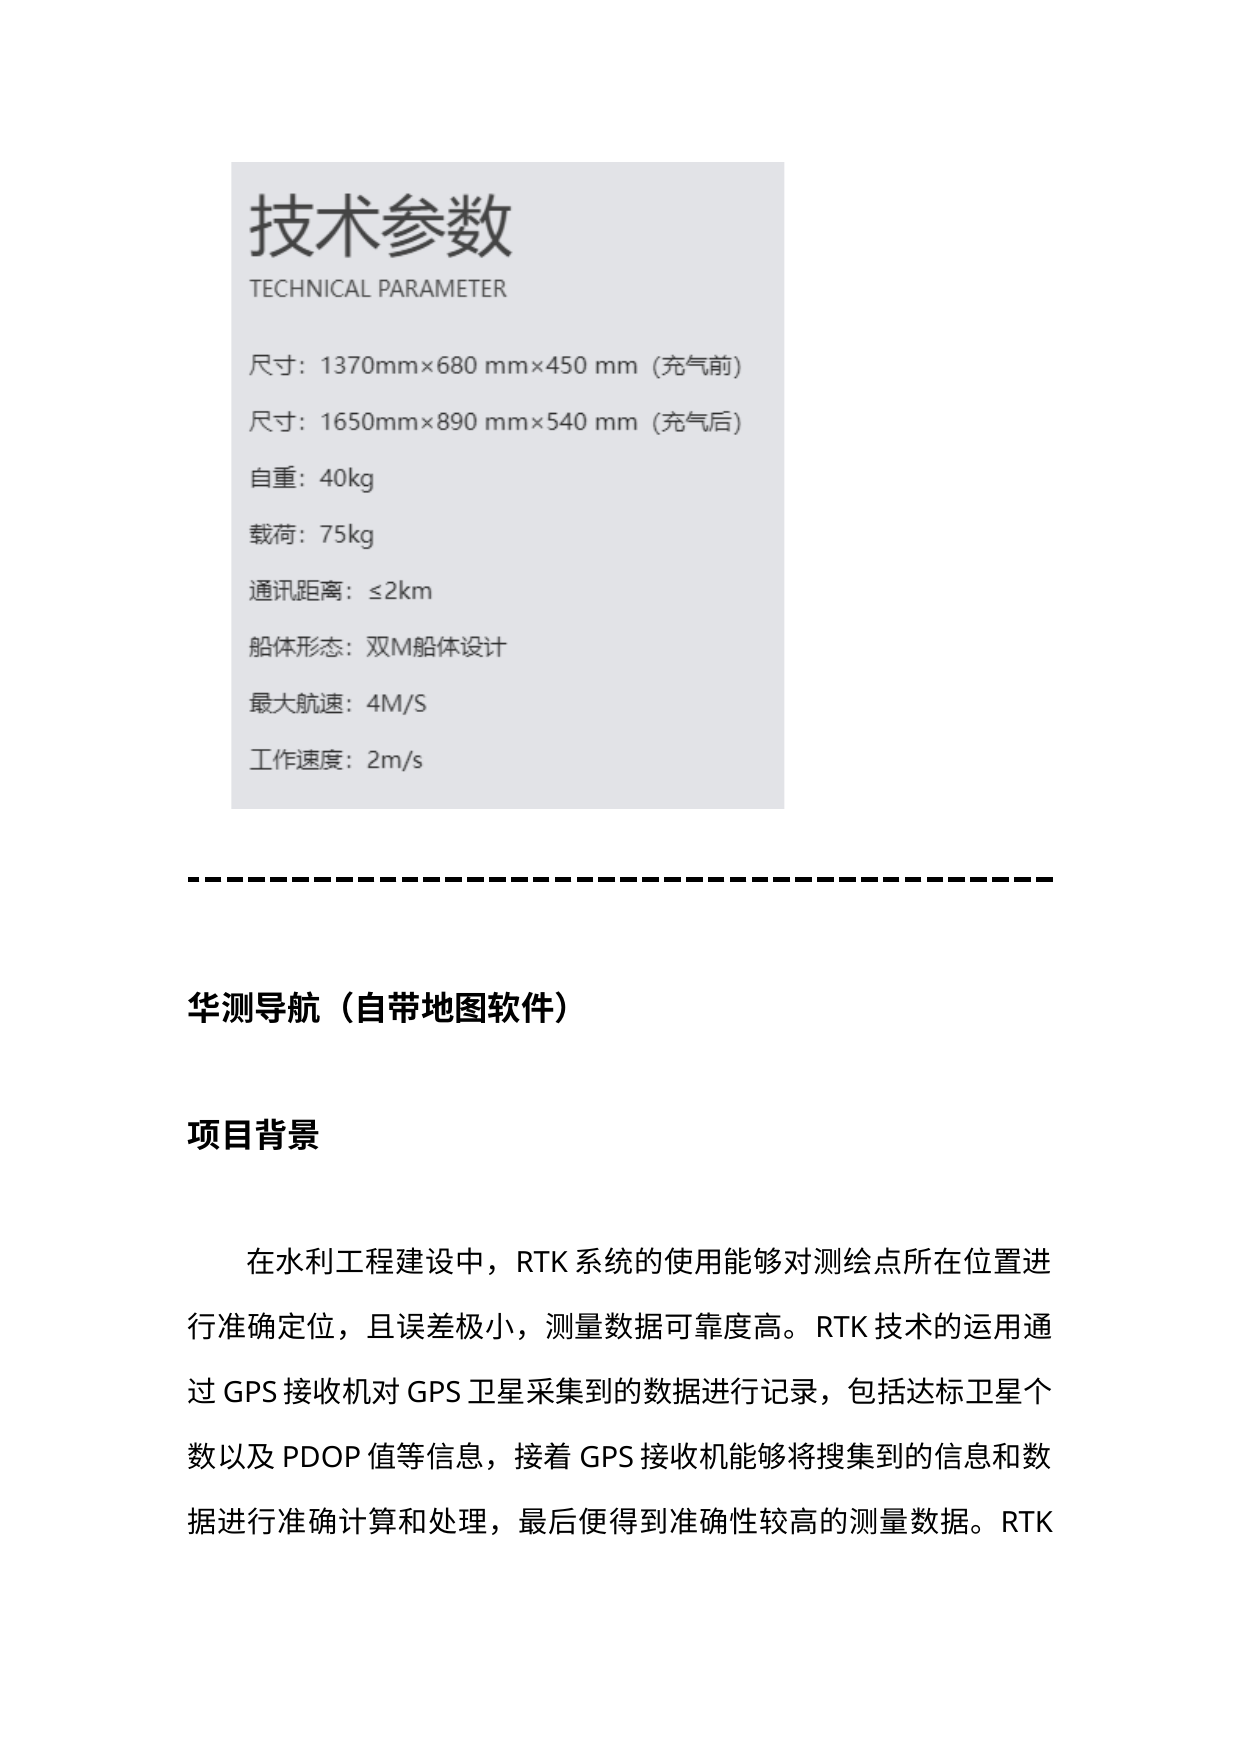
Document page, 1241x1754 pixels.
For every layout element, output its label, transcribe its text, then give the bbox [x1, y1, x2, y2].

subtitle 华测导航（自带地图软件） [187, 974, 1053, 1039]
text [187, 1227, 1053, 1552]
picture [231, 162, 785, 809]
subtitle 项目背景 [187, 1101, 1053, 1166]
